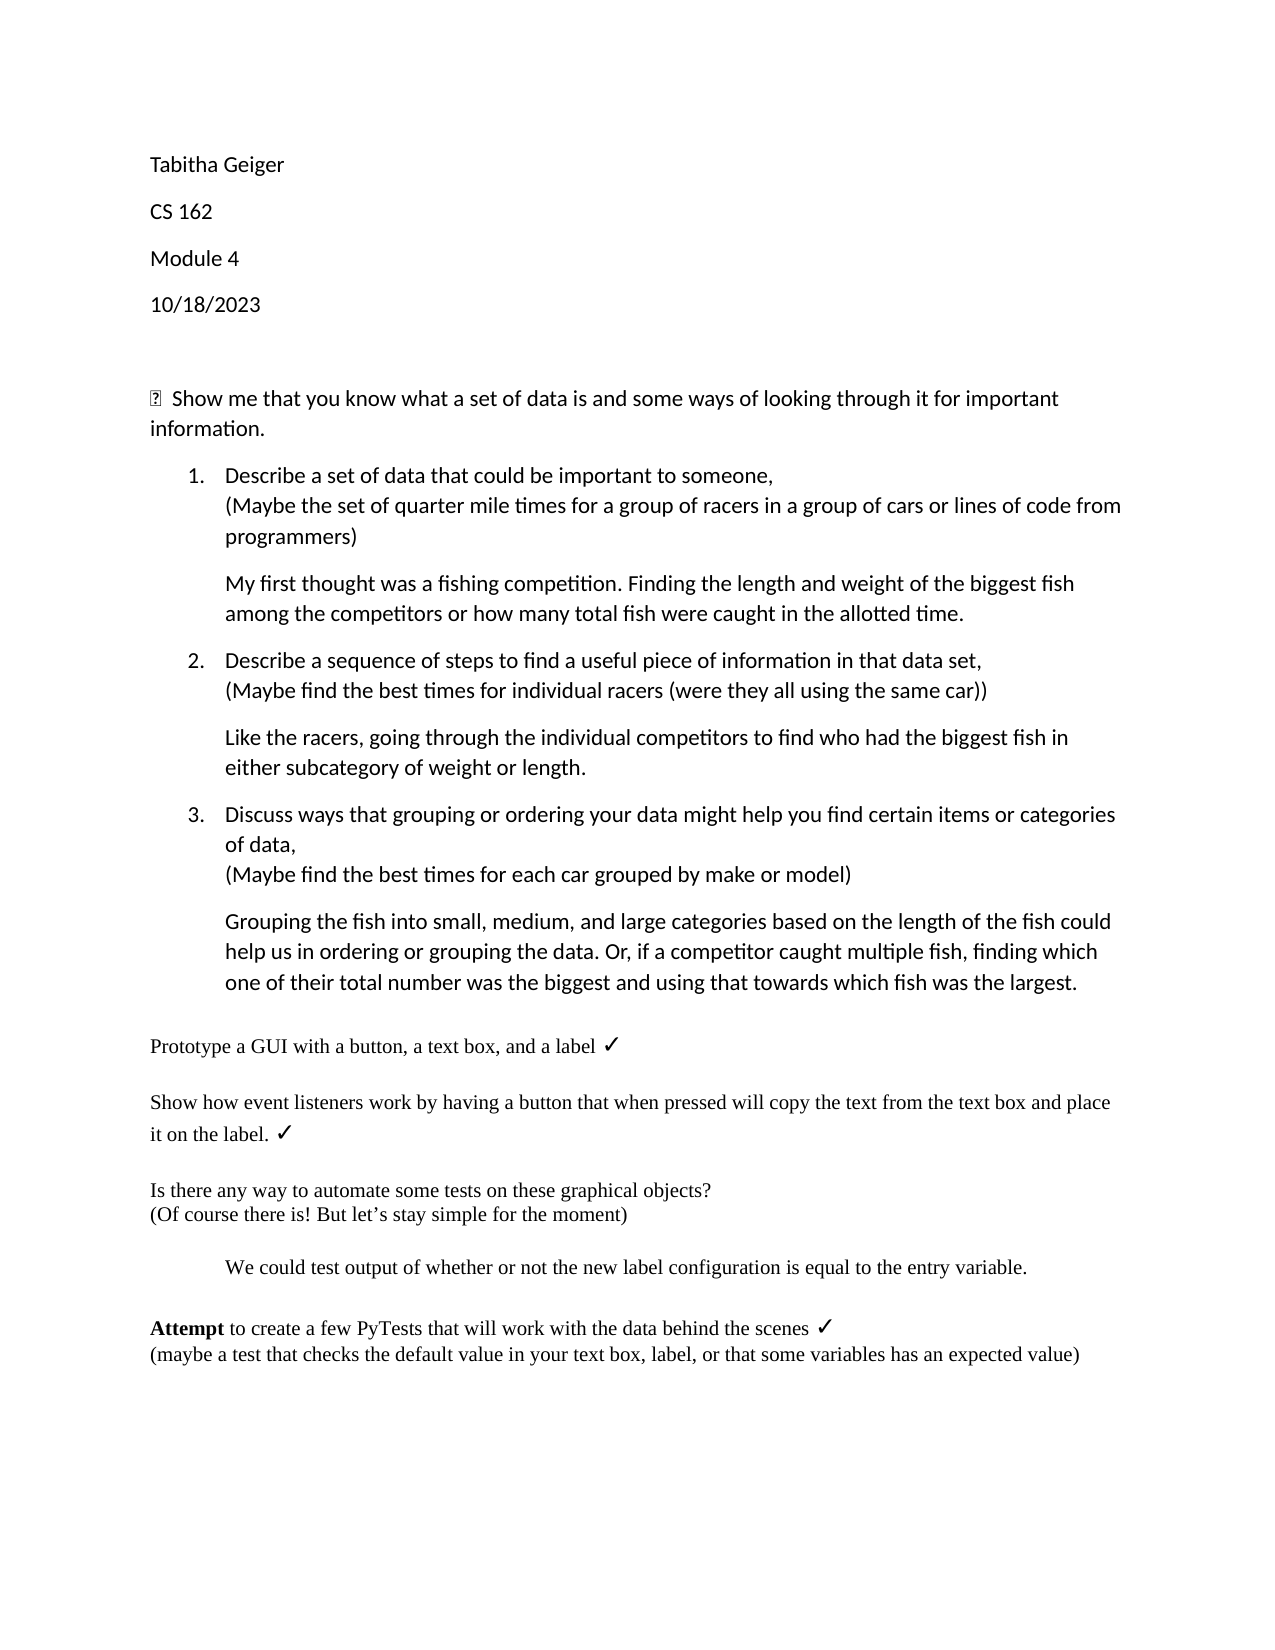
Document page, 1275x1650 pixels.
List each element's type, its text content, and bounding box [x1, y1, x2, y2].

list Describe a set of data that could be important to someone, (Maybe the set of quarter mile times for a group of racers in a group of cars or lines of code from programmers) [187, 461, 1125, 550]
text Module 4 [150, 244, 1125, 272]
text Like the racers, going through the individual competitors to find who had the biggest fish in either subcategory of weight or length. [225, 723, 1125, 781]
text Tabitha Geiger [150, 150, 1125, 178]
text We could test output of whether or not the new label configuration is equal to the entry variable. [150, 1255, 1125, 1279]
text 10/18/2023 [150, 291, 1125, 319]
text My first thought was a fishing competition. Finding the length and weight of the biggest fish among the competitors or how many total fish were caught in the allotted time. [225, 569, 1125, 627]
text  Show me that you know what a set of data is and some ways of looking through it for important information. [150, 384, 1125, 443]
text Is there any way to automate some tests on these graphical objects? (Of course there is! But let’s stay simple for the moment) [150, 1178, 1125, 1226]
text Grouping the fish into small, medium, and large categories based on the length of the fish could help us in ordering or grouping the data. Or, if a competitor caught multiple fish, finding which one of their total number was the biggest and using that towards which fish was the largest. [225, 907, 1125, 996]
text Show how event listeners work by having a button that when pressed will copy the text from the text box and place it on the label. ✓ [150, 1090, 1125, 1148]
text Prototype a GUI with a button, a text box, and a label ✓ [150, 1027, 1125, 1061]
text Attempt to create a few PyTests that will work with the data behind the scenes ✓ (maybe a test that checks the default value in your text box, label, or that some variables has an expected value) [150, 1308, 1125, 1366]
text CS 162 [150, 197, 1125, 225]
list Describe a sequence of steps to find a useful piece of information in that data set, (Maybe find the best times for individual racers (were they all using the same car)) [187, 646, 1125, 704]
list Discuss ways that grouping or ordering your data might help you find certain items or categories of data, (Maybe find the best times for each car grouped by make or model) [187, 800, 1125, 888]
